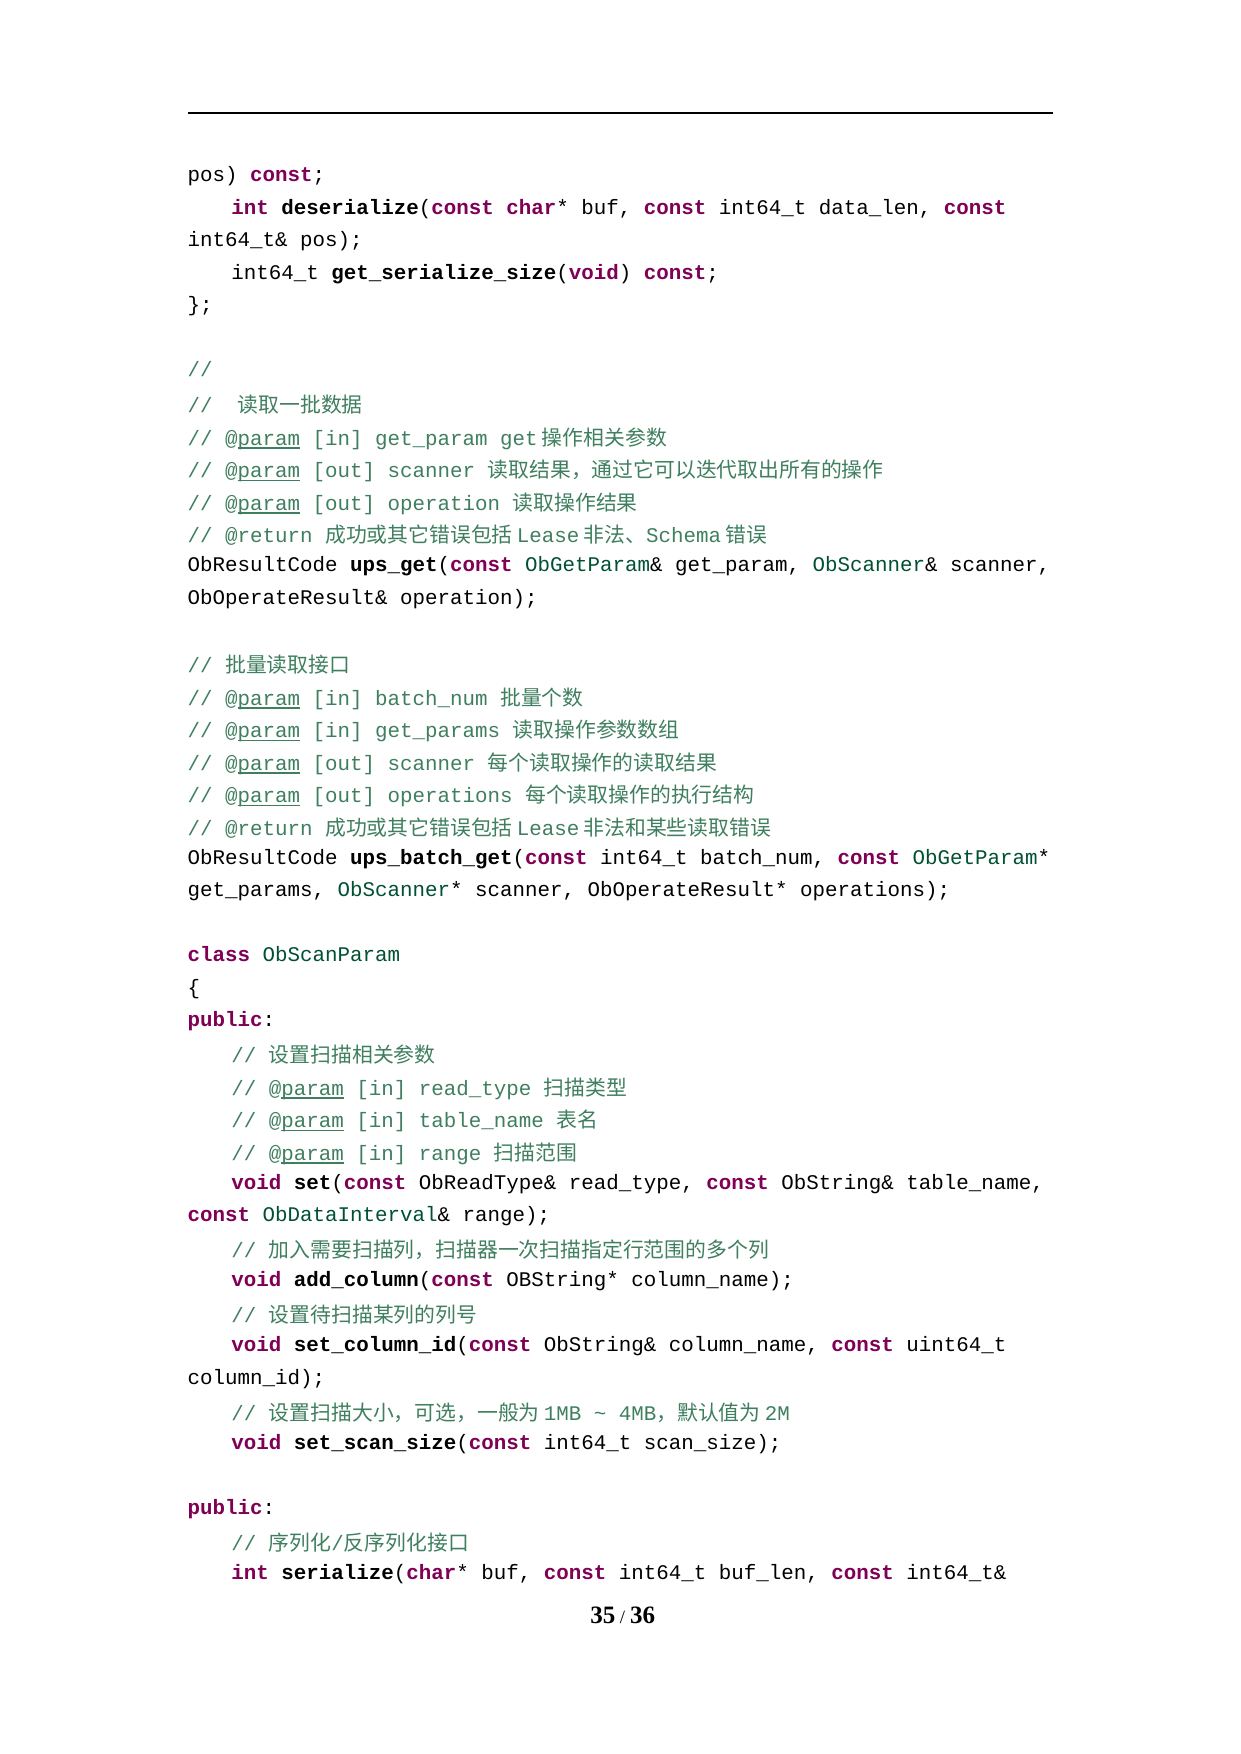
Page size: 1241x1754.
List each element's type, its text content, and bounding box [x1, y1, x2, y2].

text // @param [in] get_params 读取操作参数数组 [187, 713, 1053, 745]
text public: [187, 1005, 1053, 1038]
text // @param [out] scanner 每个读取操作的读取结果 [187, 745, 1053, 778]
text // 设置扫描相关参数 [187, 1038, 1053, 1070]
text class ObScanParam [187, 940, 1053, 973]
text // 批量读取接口 [187, 648, 1053, 680]
text void set(const ObReadType& read_type, const ObString& table_name, const ObDataInterval& range); [187, 1168, 1053, 1233]
text int64_t get_serialize_size(void) const; [187, 258, 1053, 290]
text int deserialize(const char* buf, const int64_t data_len, const int64_t& pos); [187, 193, 1053, 258]
text // @return 成功或其它错误包括Lease非法、Schema错误 [187, 518, 1053, 550]
text // @param [out] operations 每个读取操作的执行结构 [187, 778, 1053, 810]
text public: [187, 1493, 1053, 1525]
text void set_scan_size(const int64_t scan_size); [187, 1428, 1053, 1460]
text // @param [in] batch_num 批量个数 [187, 680, 1053, 713]
text // 序列化/反序列化接口 [187, 1525, 1053, 1558]
text // 设置待扫描某列的列号 [187, 1298, 1053, 1330]
text // @param [out] scanner 读取结果，通过它可以迭代取出所有的操作 [187, 453, 1053, 485]
text // @param [out] operation 读取操作结果 [187, 485, 1053, 518]
text // 读取一批数据 [187, 388, 1053, 420]
text // @param [in] table_name 表名 [187, 1103, 1053, 1135]
text // [187, 355, 1053, 388]
text ObResultCode ups_get(const ObGetParam& get_param, ObScanner& scanner, ObOperateResult& operation); [187, 550, 1053, 615]
text }; [187, 290, 1053, 323]
text // 加入需要扫描列，扫描器一次扫描指定行范围的多个列 [187, 1233, 1053, 1265]
text // 设置扫描大小，可选，一般为1MB ~ 4MB，默认值为2M [187, 1395, 1053, 1428]
text // @param [in] get_param get操作相关参数 [187, 420, 1053, 453]
text // @param [in] range 扫描范围 [187, 1135, 1053, 1168]
text // @return 成功或其它错误包括Lease非法和某些读取错误 [187, 810, 1053, 843]
text void set_column_id(const ObString& column_name, const uint64_t column_id); [187, 1330, 1053, 1395]
text // @param [in] read_type 扫描类型 [187, 1070, 1053, 1103]
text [187, 1558, 1053, 1590]
text { [187, 973, 1053, 1005]
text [187, 160, 1053, 193]
text void add_column(const OBString* column_name); [187, 1265, 1053, 1298]
text ObResultCode ups_batch_get(const int64_t batch_num, const ObGetParam* get_params, ObScanner* scanner, ObOperateResult* operations); [187, 843, 1053, 908]
